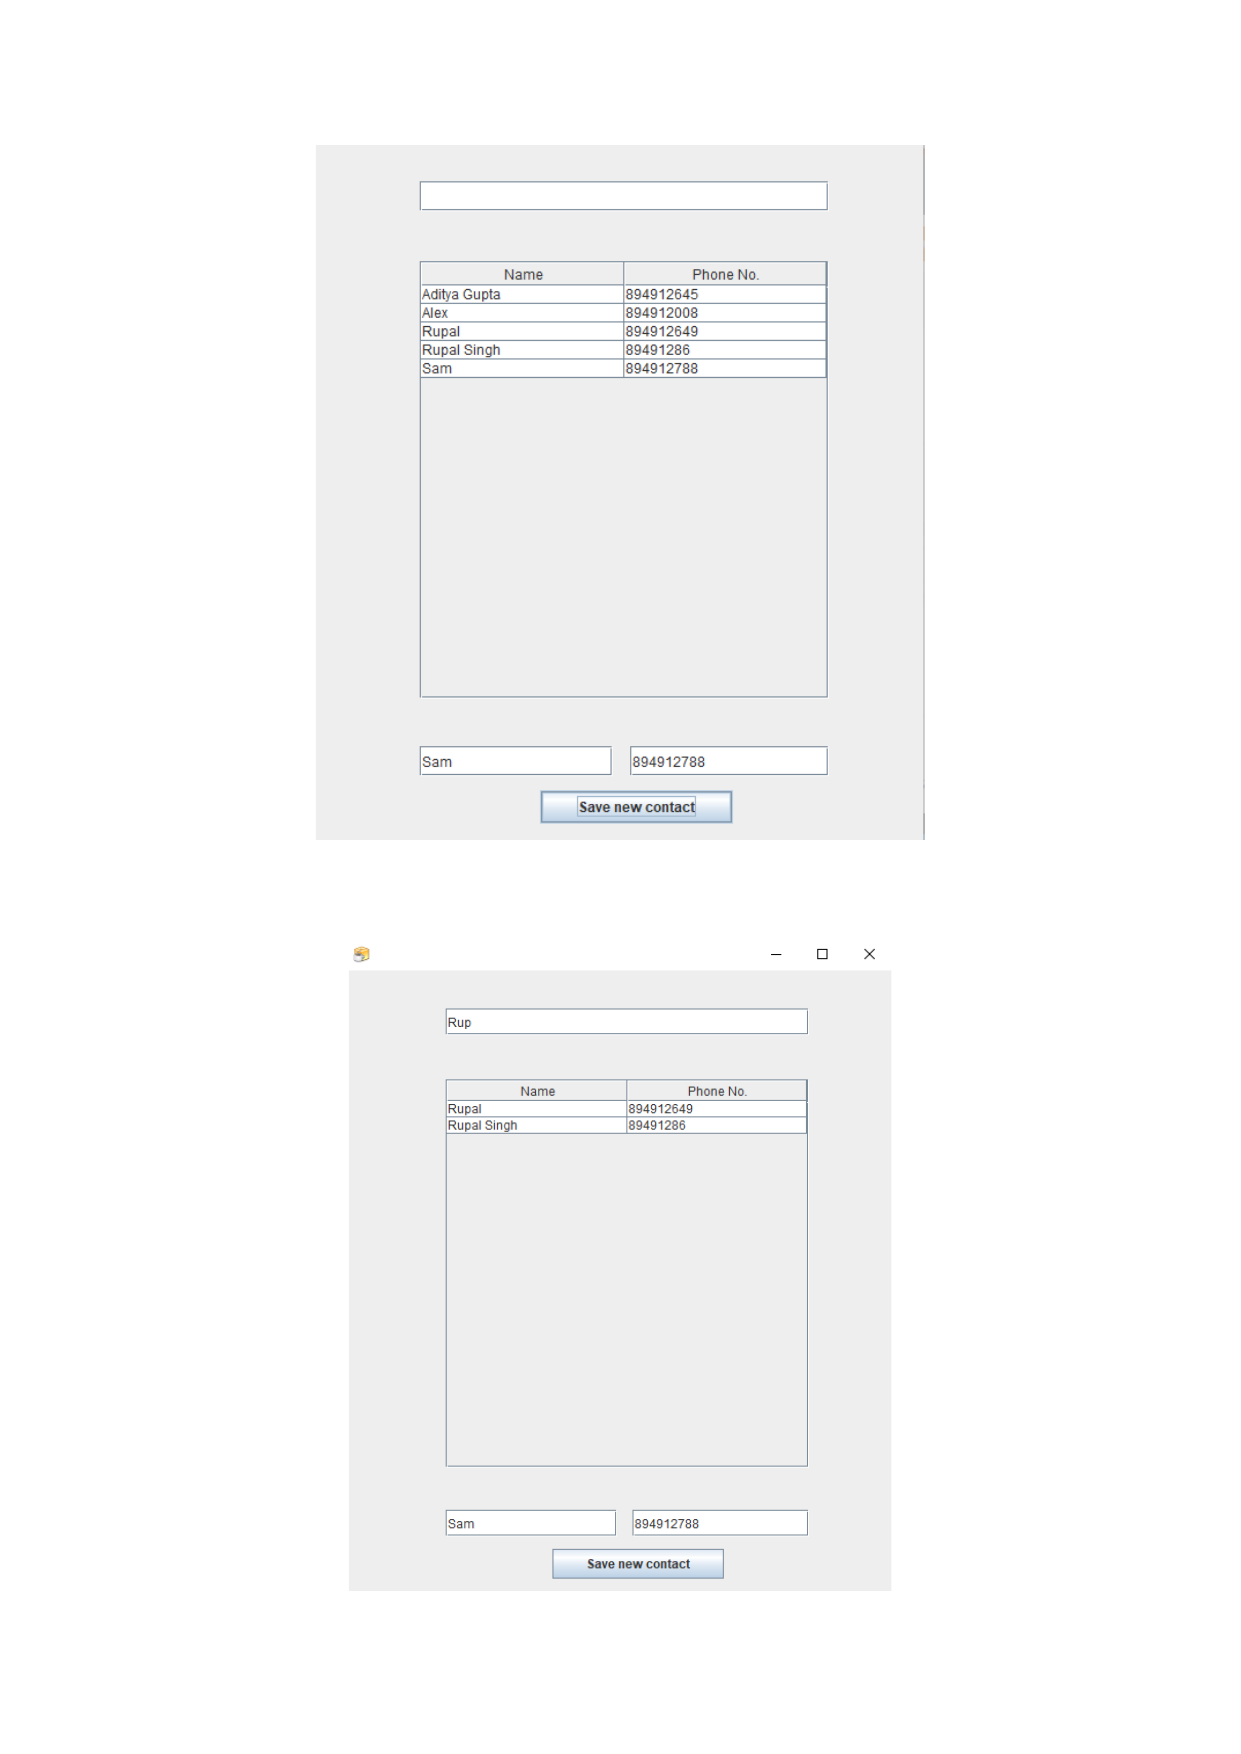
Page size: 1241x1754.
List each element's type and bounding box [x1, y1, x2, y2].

picture [348, 940, 892, 1591]
picture [315, 145, 925, 840]
